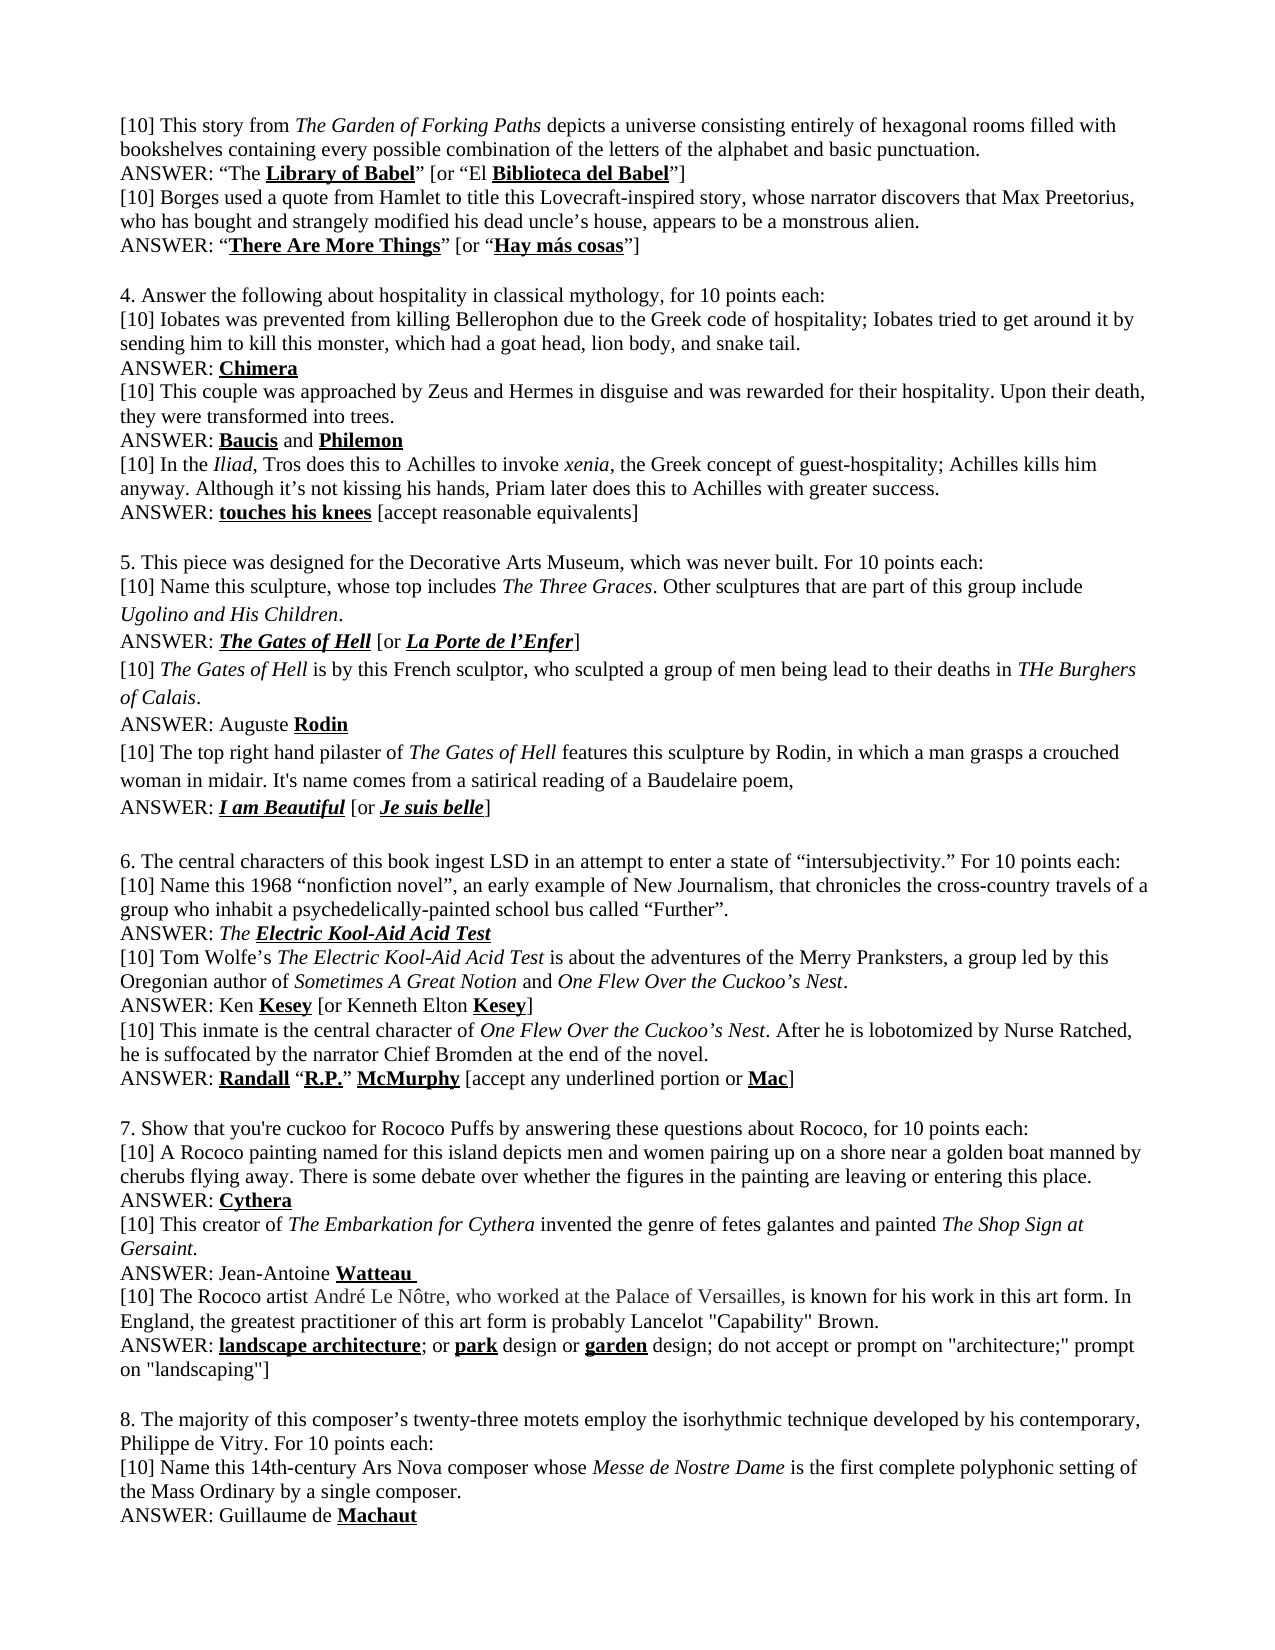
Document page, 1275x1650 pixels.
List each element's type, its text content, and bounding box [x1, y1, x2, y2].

text [10] Tom Wolfe’s The Electric Kool-Aid Acid Test is about the adventures of the Merry Pranksters, a group led by this Oregonian author of Sometimes A Great Notion and One Flew Over the Cuckoo’s Nest. [120, 945, 1155, 993]
text [10] Name this 1968 “nonfiction novel”, an early example of New Journalism, that chronicles the cross-country travels of a group who inhabit a psychedelically-painted school bus called “Further”. [120, 873, 1155, 921]
text ANSWER: “There Are More Things” [or “Hay más cosas”] [120, 233, 1155, 257]
text ANSWER: I am Beautiful [or Je suis belle] [120, 795, 1155, 819]
text [10] Name this 14th-century Ars Nova composer whose Messe de Nostre Dame is the first complete polyphonic setting of the Mass Ordinary by a single composer. [120, 1455, 1155, 1503]
text ANSWER: The Gates of Hell [or La Porte de l’Enfer] [120, 629, 1155, 653]
text 8. The majority of this composer’s twenty-three motets employ the isorhythmic technique developed by his contemporary, Philippe de Vitry. For 10 points each: [120, 1407, 1155, 1455]
text ANSWER: The Electric Kool-Aid Acid Test [120, 921, 1155, 945]
text [10] Borges used a quote from Hamlet to title this Lovecraft-inspired story, whose narrator discovers that Max Preetorius, who has bought and strangely modified his dead uncle’s house, appears to be a monstrous alien. [120, 185, 1155, 233]
text [10] The Rococo artist André Le Nôtre, who worked at the Palace of Versailles, is known for his work in this art form. In England, the greatest practitioner of this art form is probably Lancelot "Capability" Brown. [120, 1284, 1155, 1333]
text [10] The Gates of Hell is by this French sculptor, who sculpted a group of men being lead to their deaths in THe Burghers of Calais. [120, 657, 1155, 709]
text [10] This story from The Garden of Forking Paths depicts a universe consisting entirely of hexagonal rooms filled with bookshelves containing every possible combination of the letters of the alphabet and basic punctuation. [120, 112, 1155, 161]
text [10] The top right hand pilaster of The Gates of Hell features this sculpture by Rodin, in which a man grasps a crouched woman in midair. It's name comes from a satirical reading of a Baudelaire poem, [120, 740, 1155, 792]
text 5. This piece was designed for the Decorative Arts Museum, which was never built. For 10 points each: [120, 550, 1155, 574]
text ANSWER: Chimera [120, 355, 1155, 379]
text [10] A Rococo painting named for this island depicts men and women pairing up on a shore near a golden boat manned by cherubs flying away. There is some debate over whether the figures in the painting are leaving or entering this place. [120, 1140, 1155, 1188]
text 7. Show that you're cuckoo for Rococo Puffs by answering these questions about Rococo, for 10 points each: [120, 1116, 1155, 1140]
text [10] This couple was approached by Zeus and Hermes in disguise and was rewarded for their hospitality. Upon their death, they were transformed into trees. [120, 379, 1155, 428]
text ANSWER: Randall “R.P.” McMurphy [accept any underlined portion or Mac] [120, 1066, 1155, 1090]
text ANSWER: landscape architecture; or park design or garden design; do not accept or prompt on "architecture;" prompt on "landscaping"] [120, 1333, 1155, 1381]
text [10] This creator of The Embarkation for Cythera invented the genre of fetes galantes and painted The Shop Sign at Gersaint. [120, 1212, 1155, 1260]
text [10] Iobates was prevented from killing Bellerophon due to the Greek code of hospitality; Iobates tried to get around it by sending him to kill this monster, which had a goat head, lion body, and snake tail. [120, 307, 1155, 355]
text [10] This inmate is the central character of One Flew Over the Cuckoo’s Nest. After he is lobotomized by Nurse Ratched, he is suffocated by the narrator Chief Bromden at the end of the novel. [120, 1017, 1155, 1066]
text ANSWER: Baucis and Philemon [120, 428, 1155, 452]
text ANSWER: Ken Kesey [or Kenneth Elton Kesey] [120, 993, 1155, 1017]
text ANSWER: touches his knees [accept reasonable equivalents] [120, 500, 1155, 524]
text ANSWER: Guillaume de Machaut [120, 1503, 1155, 1527]
text 6. The central characters of this book ingest LSD in an attempt to enter a state of “intersubjectivity.” For 10 points each: [120, 849, 1155, 873]
text ANSWER: “The Library of Babel” [or “El Biblioteca del Babel”] [120, 161, 1155, 185]
text [10] In the Iliad, Tros does this to Achilles to invoke xenia, the Greek concept of guest-hospitality; Achilles kills him anyway. Although it’s not kissing his hands, Priam later does this to Achilles with greater success. [120, 452, 1155, 500]
text ANSWER: Jean-Antoine Watteau [120, 1260, 1155, 1284]
text ANSWER: Cythera [120, 1188, 1155, 1212]
text [10] Name this sculpture, whose top includes The Three Graces. Other sculptures that are part of this group include Ugolino and His Children. [120, 574, 1155, 626]
text ANSWER: Auguste Rodin [120, 712, 1155, 736]
text 4. Answer the following about hospitality in classical mythology, for 10 points each: [120, 283, 1155, 307]
